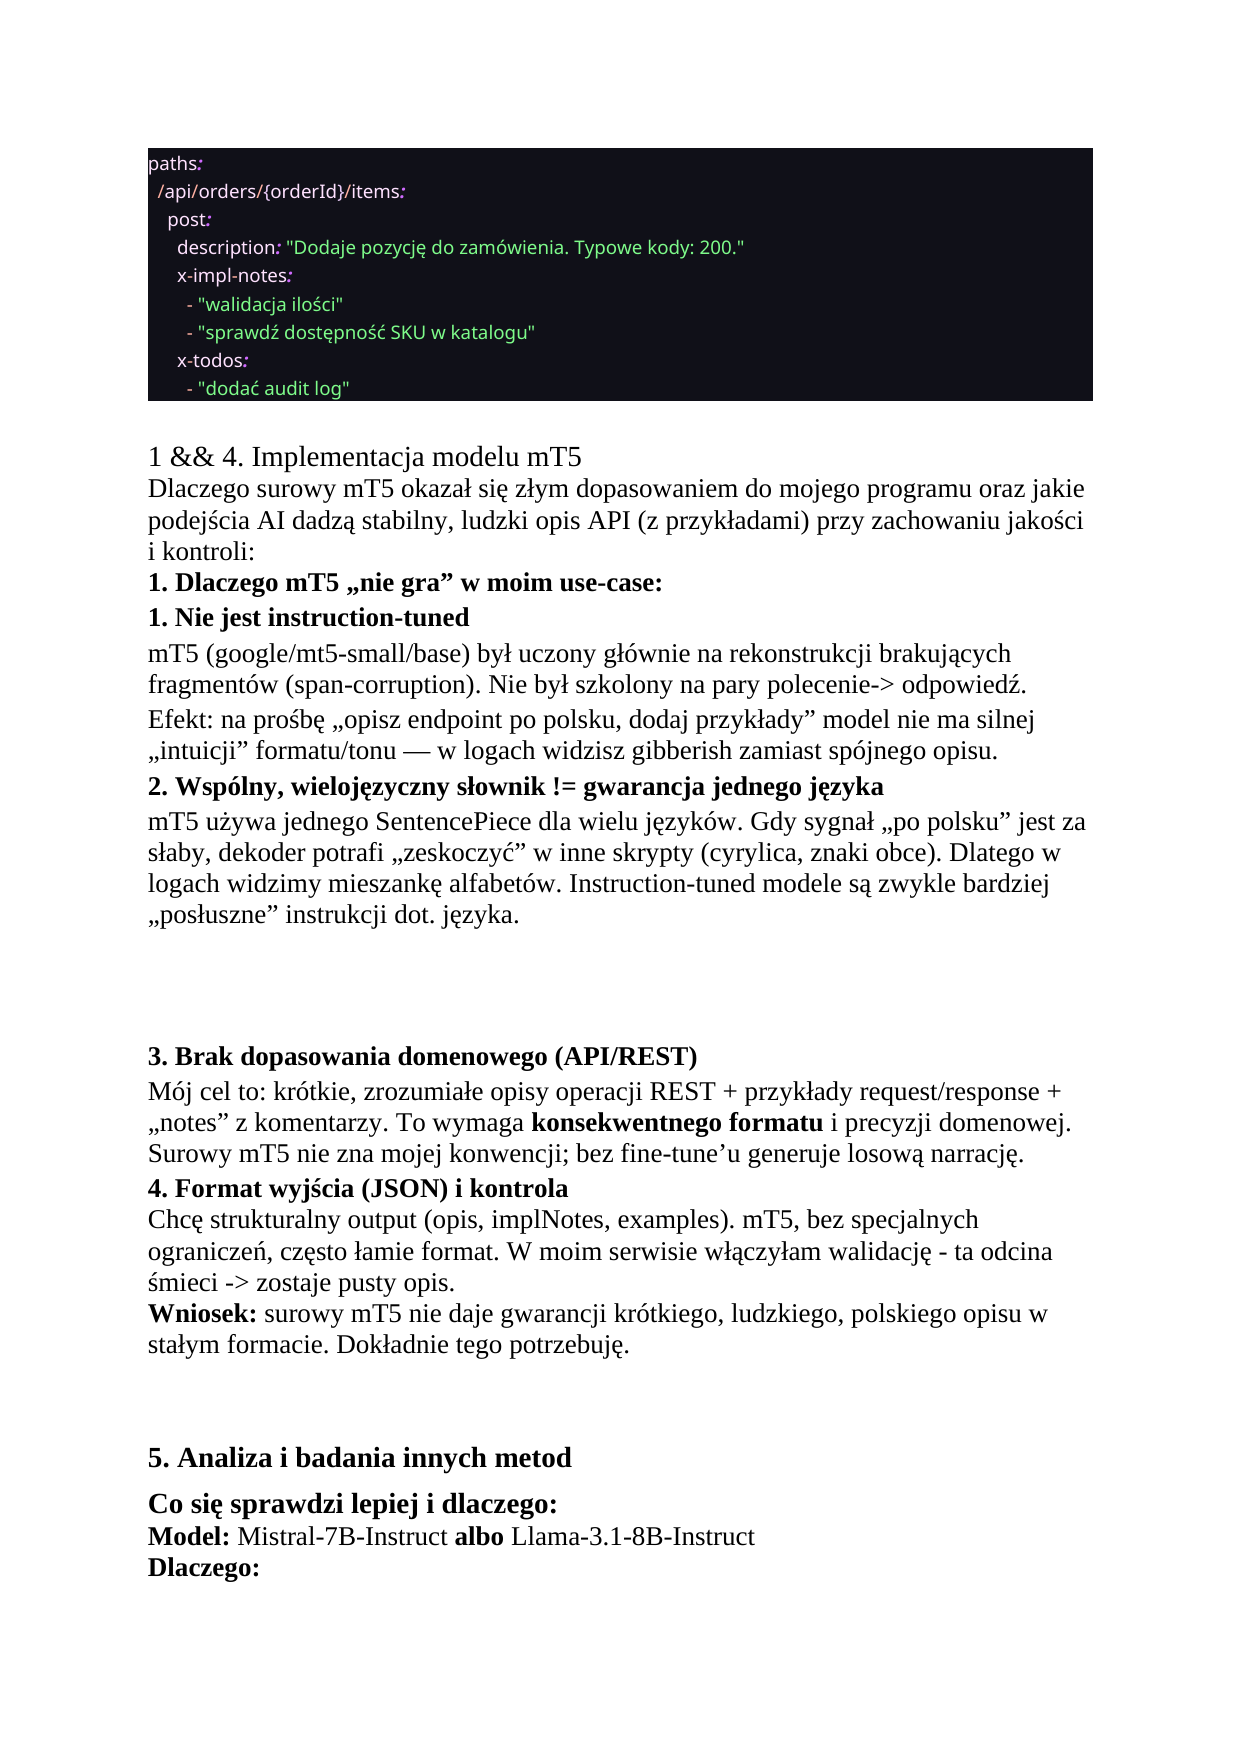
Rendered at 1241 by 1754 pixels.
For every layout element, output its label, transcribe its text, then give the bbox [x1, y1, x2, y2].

text 1. Nie jest instruction-tuned [148, 601, 1093, 632]
text 1. Dlaczego mT5 „nie gra” w moim use-case: [148, 566, 1093, 597]
text description: "Dodaje pozycję do zamówienia. Typowe kody: 200." [148, 232, 1093, 260]
text 1 && 4. Implementacja modelu mT5 [148, 439, 1093, 473]
text Efekt: na prośbę „opisz endpoint po polsku, dodaj przykłady” model nie ma silnej „intuicji” formatu/tonu — w logach widzisz gibberish zamiast spójnego opisu. [148, 703, 1093, 765]
text - "sprawdź dostępność SKU w katalogu" [148, 316, 1093, 344]
text 4. Format wyjścia (JSON) i kontrola [148, 1172, 1093, 1204]
text Dlaczego surowy mT5 okazał się złym dopasowaniem do mojego programu oraz jakie podejścia AI dadzą stabilny, ludzki opis API (z przykładami) przy zachowaniu jakości i kontroli: [148, 473, 1093, 566]
text Mój cel to: krótkie, zrozumiałe opisy operacji REST + przykłady request/response + „notes” z komentarzy. To wymaga konsekwentnego formatu i precyzji domenowej. Surowy mT5 nie zna mojej konwencji; bez fine-tune’u generuje losową narrację. [148, 1075, 1093, 1168]
text 3. Brak dopasowania domenowego (API/REST) [148, 1039, 1093, 1071]
text mT5 używa jednego SentencePiece dla wielu języków. Gdy sygnał „po polsku” jest za słaby, dekoder potrafi „zeskoczyć” w inne skrypty (cyrylica, znaki obce). Dlatego w logach widzimy mieszankę alfabetów. Instruction-tuned modele są zwykle bardziej „posłuszne” instrukcji dot. języka. [148, 805, 1093, 929]
text - "walidacja ilości" [148, 288, 1093, 316]
text Model: Mistral-7B-Instruct albo Llama-3.1-8B-Instruct [148, 1520, 1093, 1551]
text Dlaczego: [148, 1551, 1093, 1582]
text Chcę strukturalny output (opis, implNotes, examples). mT5, bez specjalnych ograniczeń, często łamie format. W moim serwisie włączyłam walidację - ta odcina śmieci -> zostaje pusty opis. [148, 1204, 1093, 1297]
text - "dodać audit log" [148, 373, 1093, 401]
text mT5 (google/mt5-small/base) był uczony głównie na rekonstrukcji brakujących fragmentów (span-corruption). Nie był szkolony na pary polecenie-> odpowiedź. [148, 637, 1093, 699]
text 5. Analiza i badania innych metod [148, 1441, 1093, 1474]
text Wniosek: surowy mT5 nie daje gwarancji krótkiego, ludzkiego, polskiego opisu w stałym formacie. Dokładnie tego potrzebuję. [148, 1297, 1093, 1359]
text /api/orders/{orderId}/items: [148, 176, 1093, 204]
text 2. Wspólny, wielojęzyczny słownik != gwarancja jednego języka [148, 769, 1093, 801]
text paths: [148, 148, 1093, 176]
text x-todos: [148, 344, 1093, 373]
text post: [148, 204, 1093, 232]
text x-impl-notes: [148, 260, 1093, 288]
text Co się sprawdzi lepiej i dlaczego: [148, 1487, 1093, 1520]
